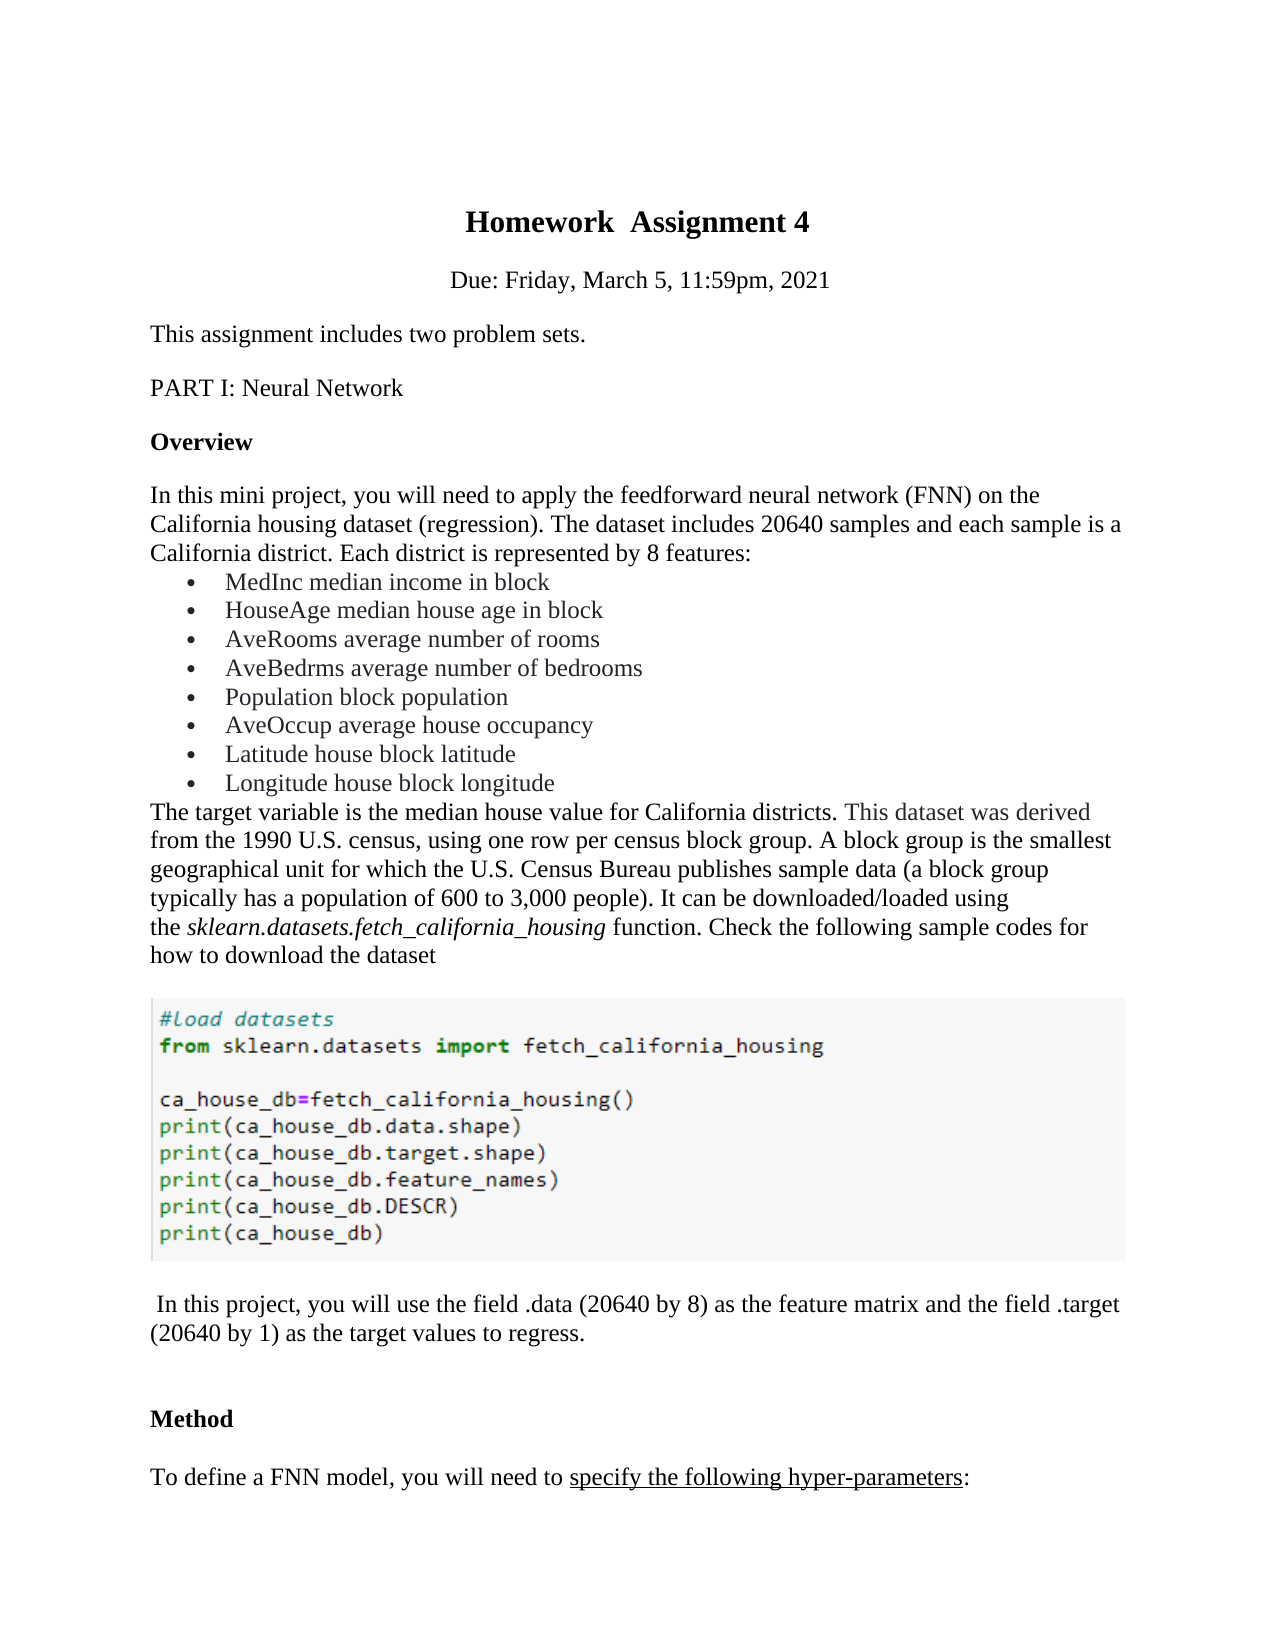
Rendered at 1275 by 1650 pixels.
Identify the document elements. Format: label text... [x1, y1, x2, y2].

text Method [150, 1404, 1125, 1433]
list Population block population [187, 682, 1125, 711]
text In this mini project, you will need to apply the feedforward neural network (FNN) on the California housing dataset (regression). The dataset includes 20640 samples and each sample is a California district. Each district is represented by 8 features: [150, 481, 1125, 567]
list AveBedrms average number of bedrooms [187, 653, 1125, 682]
text To define a FNN model, you will need to specify the following hyper-parameters: [150, 1462, 1125, 1491]
list Latitude house block latitude [187, 739, 1125, 768]
list Longitude house block longitude [187, 768, 1125, 797]
text This assignment includes two problem sets. [150, 319, 1125, 348]
list AveOccup average house occupancy [187, 711, 1125, 739]
text The target variable is the median house value for California districts. This dataset was derived from the 1990 U.S. census, using one row per census block group. A block group is the smallest geographical unit for which the U.S. Census Bureau publishes sample data (a block group typically has a population of 600 to 3,000 people). It can be downloaded/loaded using the sklearn.datasets.fetch_california_housing function. Check the following sample codes for how to download the dataset [150, 797, 1125, 969]
list AveRooms average number of rooms [187, 624, 1125, 653]
list HouseAge median house age in block [187, 596, 1125, 624]
text Due: Friday, March 5, 11:59pm, 2021 [150, 265, 1125, 294]
text Homework Assignment 4 [150, 203, 1125, 239]
picture [150, 998, 1125, 1261]
text In this project, you will use the field .data (20640 by 8) as the feature matrix and the field .target (20640 by 1) as the target values to regress. [150, 1289, 1125, 1347]
list MedInc median income in block [187, 567, 1125, 596]
text PART I: Neural Network [150, 373, 1125, 402]
text Overview [150, 427, 1125, 455]
